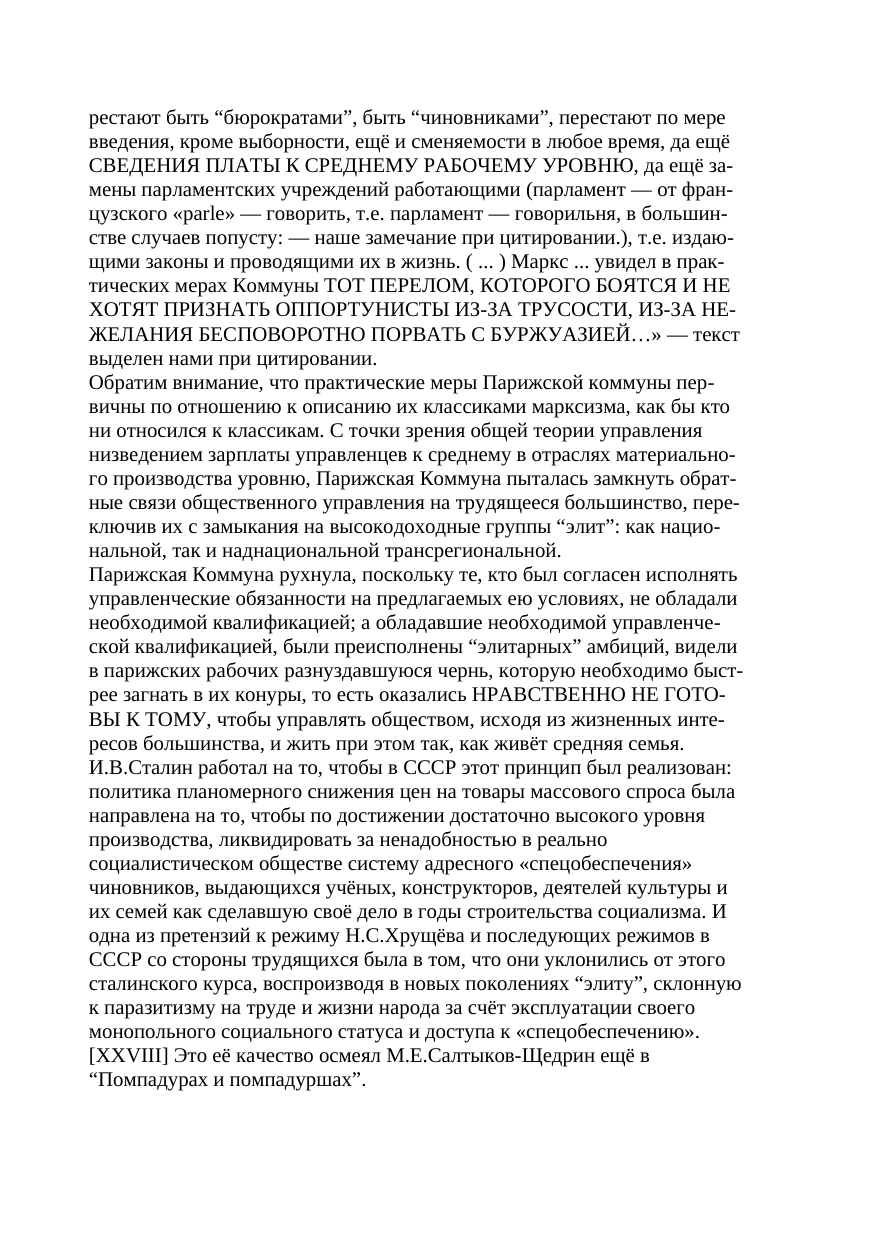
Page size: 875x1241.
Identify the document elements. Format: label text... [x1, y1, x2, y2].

text Парижская Коммуна рухнула, поскольку те, кто был согласен исполнять управленческие обязанности на предлагаемых ею условиях, не обладали необходимой квалификацией; а обладавшие необходимой управленческой квалификацией, были преисполнены “элитарных” амбиций, видели в парижских рабочих разнуздавшуюся чернь, которую необходимо быстрее загнать в их конуры, то есть оказались НРАВСТВЕННО НЕ ГОТОВЫ К ТОМУ, чтобы управлять обществом, исходя из жизненных интересов большинства, и жить при этом так, как живёт средняя семья. [89, 562, 744, 754]
text И.В.Сталин работал на то, чтобы в СССР этот принцип был реализован: политика планомерного снижения цен на товары массового спроса была направлена на то, чтобы по достижении достаточно высокого уровня производства, ликвидировать за ненадобностью в реально социалистическом обществе систему адресного «спецобеспечения» чиновников, выдающихся учёных, конструкторов, деятелей культуры и их семей как сделавшую своё дело в годы строительства социализма. И одна из претензий к режиму Н.С.Хрущёва и последующих режимов в СССР со стороны трудящихся была в том, что они уклонились от этого сталинского курса, воспроизводя в новых поколениях “элиту”, склонную к паразитизму на труде и жизни народа за счёт эксплуатации своего монопольного социального статуса и доступа к «спецобеспечению». [89, 754, 744, 1043]
text [XXVIII] Это её качество осмеял М.Е.Салтыков-Щедрин ещё в “Помпадурах и помпадуршах”. [89, 1043, 744, 1091]
text Обратим внимание, что практические меры Парижской коммуны первичны по отношению к описанию их классиками марксизма, как бы кто ни относился к классикам. С точки зрения общей теории управления низведением зарплаты управленцев к среднему в отраслях материального производства уровню, Парижская Коммуна пыталась замкнуть обратные связи общественного управления на трудящееся большинство, переключив их с замыкания на высокодоходные группы “элит”: как национальной, так и наднациональной трансрегиональной. [89, 369, 744, 562]
